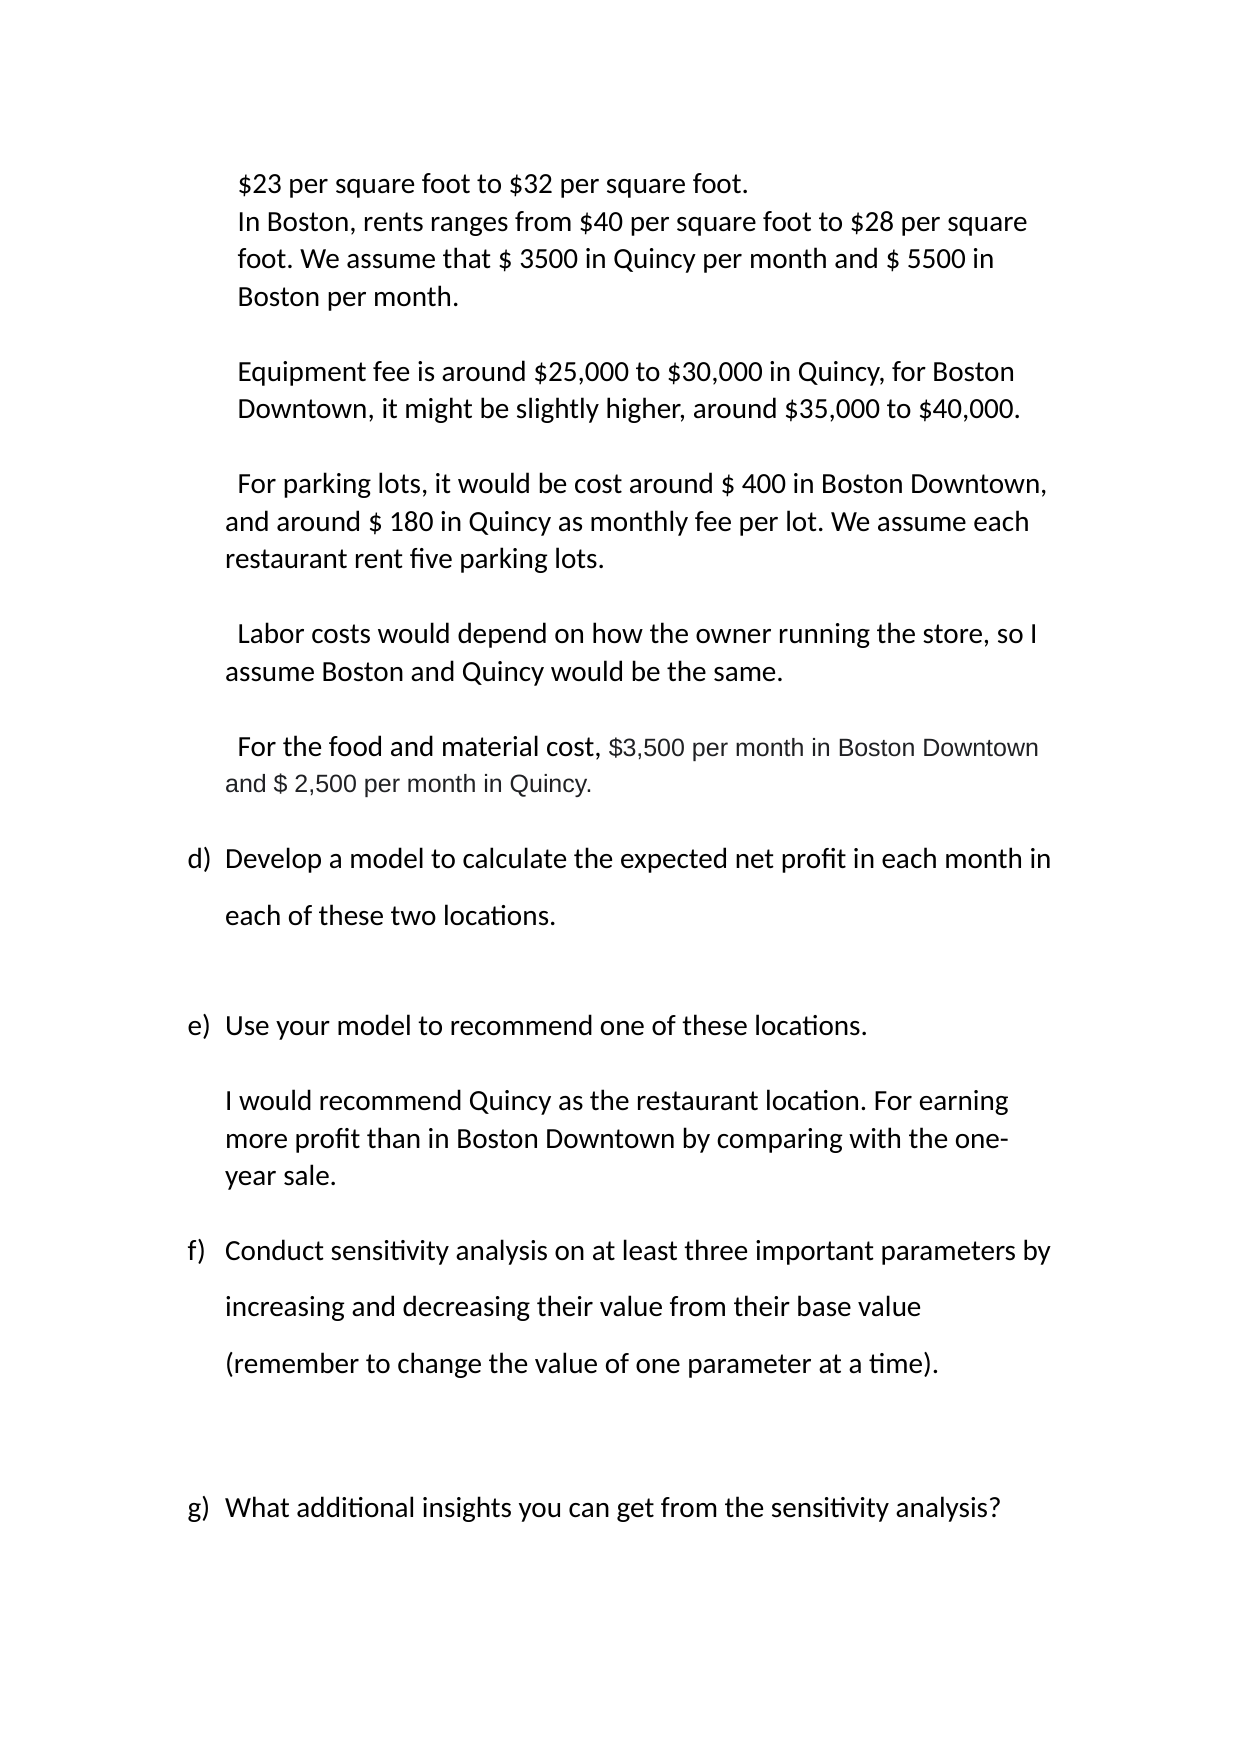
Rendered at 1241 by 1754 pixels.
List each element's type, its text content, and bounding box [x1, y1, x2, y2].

list Equipment fee is around $25,000 to $30,000 in Quincy, for Boston Downtown, it might be slightly higher, around $35,000 to $40,000. [237, 352, 1053, 427]
text For parking lots, it would be cost around $ 400 in Boston Downtown, and around $ 180 in Quincy as monthly fee per lot. We assume each restaurant rent five parking lots. [225, 464, 1053, 577]
text For the food and material cost, $3,500 per month in Boston Downtown and $ 2,500 per month in Quincy. [225, 727, 1053, 802]
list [237, 164, 1053, 202]
list Use your model to recommend one of these locations. [187, 1006, 1053, 1044]
list Conduct sensitivity analysis on at least three important parameters by increasing and decreasing their value from their base value (remember to change the value of one parameter at a time). [187, 1231, 1053, 1381]
list In Boston, rents ranges from $40 per square foot to $28 per square foot. We assume that $ 3500 in Quincy per month and $ 5500 in Boston per month. [237, 202, 1053, 314]
text Labor costs would depend on how the owner running the store, so I assume Boston and Quincy would be the same. [225, 614, 1053, 689]
text I would recommend Quincy as the restaurant location. For earning more profit than in Boston Downtown by comparing with the one-year sale. [225, 1081, 1053, 1194]
list What additional insights you can get from the sensitivity analysis? [187, 1488, 1053, 1525]
list Develop a model to calculate the expected net profit in each month in each of these two locations. [187, 839, 1053, 933]
